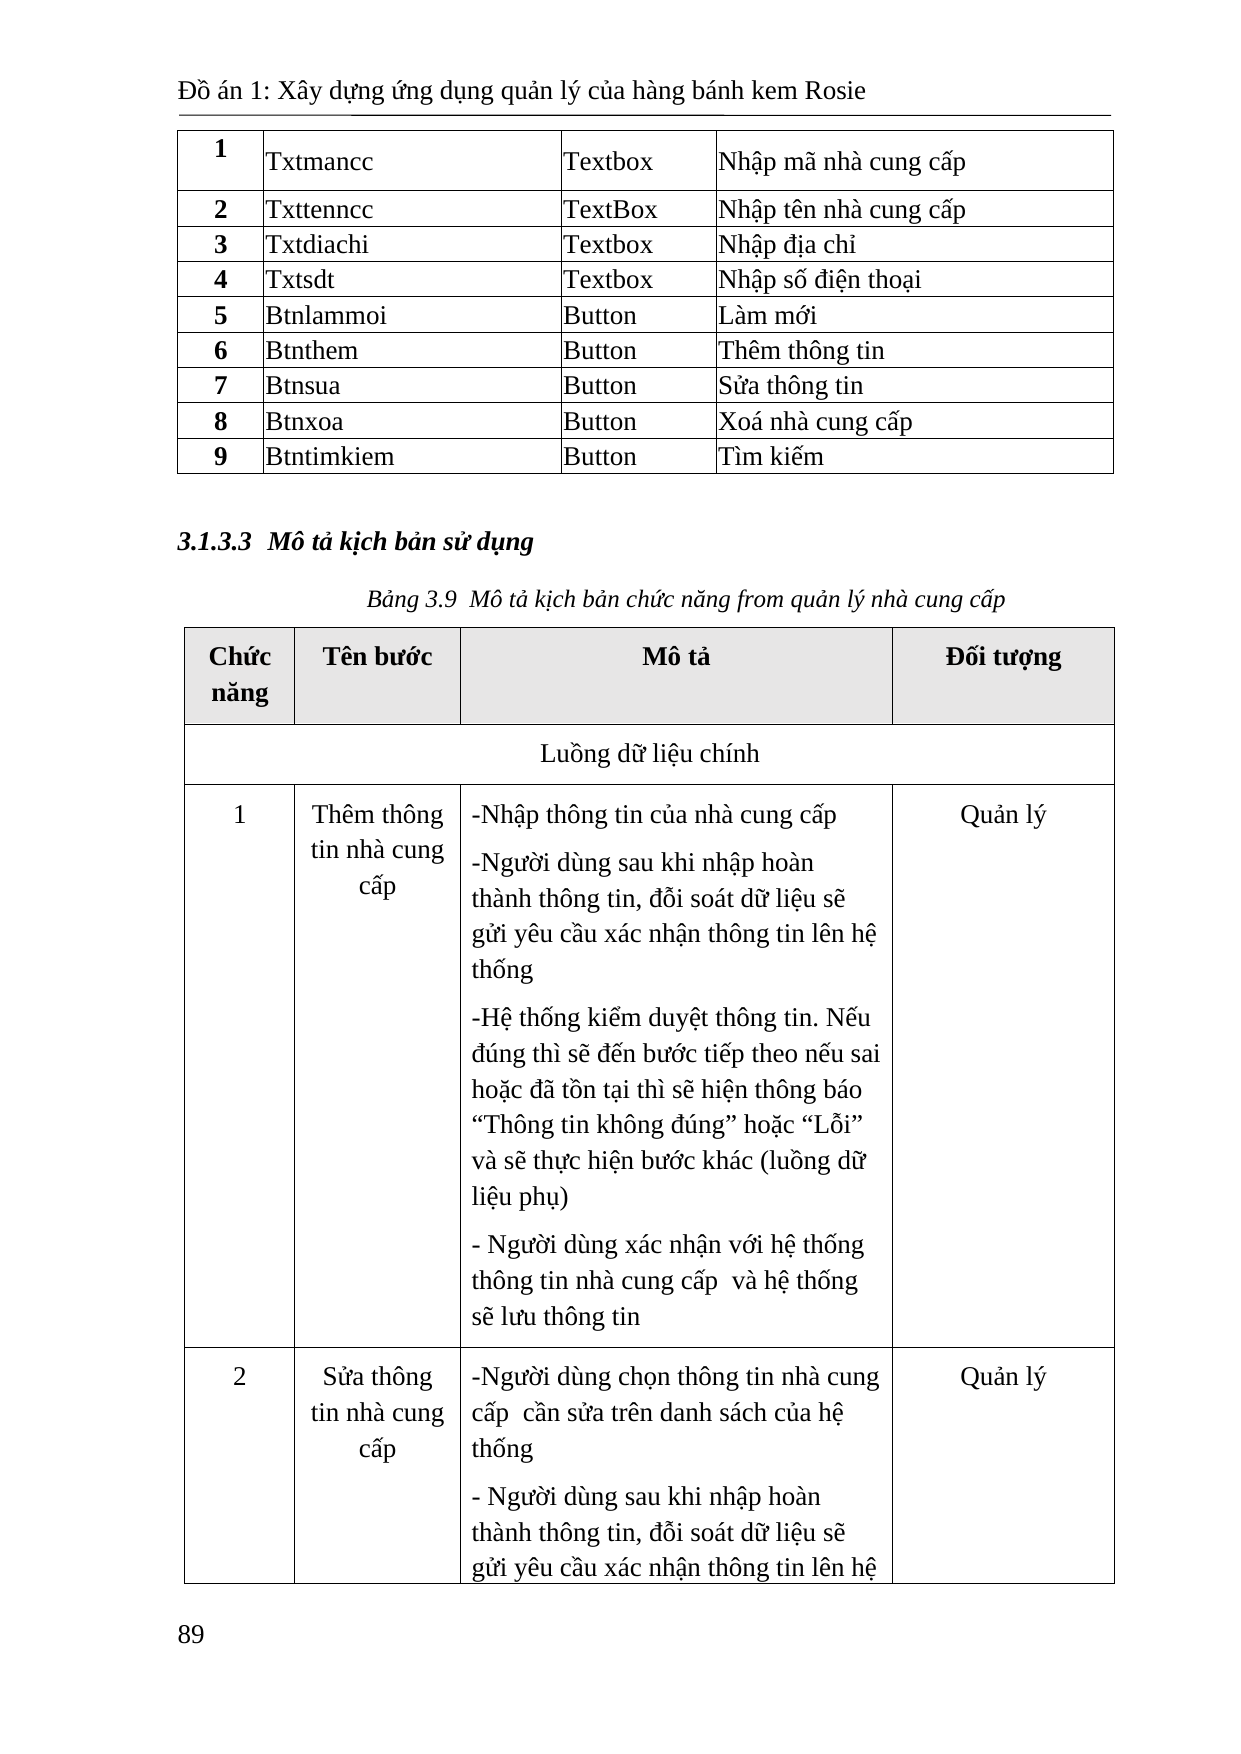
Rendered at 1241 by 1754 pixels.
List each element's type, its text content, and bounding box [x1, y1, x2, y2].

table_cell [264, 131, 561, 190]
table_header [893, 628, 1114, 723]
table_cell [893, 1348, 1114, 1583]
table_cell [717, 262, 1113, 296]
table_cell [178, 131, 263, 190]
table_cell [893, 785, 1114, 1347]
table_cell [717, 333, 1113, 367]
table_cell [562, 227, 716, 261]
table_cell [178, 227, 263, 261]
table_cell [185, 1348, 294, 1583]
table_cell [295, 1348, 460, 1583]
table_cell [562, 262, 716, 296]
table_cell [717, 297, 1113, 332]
text Bảng 3.9 Mô tả kịch bản chức năng from quản lý nhà cung cấp [177, 584, 1122, 613]
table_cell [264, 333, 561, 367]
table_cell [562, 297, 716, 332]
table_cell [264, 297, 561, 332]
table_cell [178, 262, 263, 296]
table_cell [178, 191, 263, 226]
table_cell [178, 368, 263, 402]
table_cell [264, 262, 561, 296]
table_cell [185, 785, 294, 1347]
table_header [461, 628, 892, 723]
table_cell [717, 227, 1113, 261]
subtitle Mô tả kịch bản sử dụng [177, 525, 1122, 556]
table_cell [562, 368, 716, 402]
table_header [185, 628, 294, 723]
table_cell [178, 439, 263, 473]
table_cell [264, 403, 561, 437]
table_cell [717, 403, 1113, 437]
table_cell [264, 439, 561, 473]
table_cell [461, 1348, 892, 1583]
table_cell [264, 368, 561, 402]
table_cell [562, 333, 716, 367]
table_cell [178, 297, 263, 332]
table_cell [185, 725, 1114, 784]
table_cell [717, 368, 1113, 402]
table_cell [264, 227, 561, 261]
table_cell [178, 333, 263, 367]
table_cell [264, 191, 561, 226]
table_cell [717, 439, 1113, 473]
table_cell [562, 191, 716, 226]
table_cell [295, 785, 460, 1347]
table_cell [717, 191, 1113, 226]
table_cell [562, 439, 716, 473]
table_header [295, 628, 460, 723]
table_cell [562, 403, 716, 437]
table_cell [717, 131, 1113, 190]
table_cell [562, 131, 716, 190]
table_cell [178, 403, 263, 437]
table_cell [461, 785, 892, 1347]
